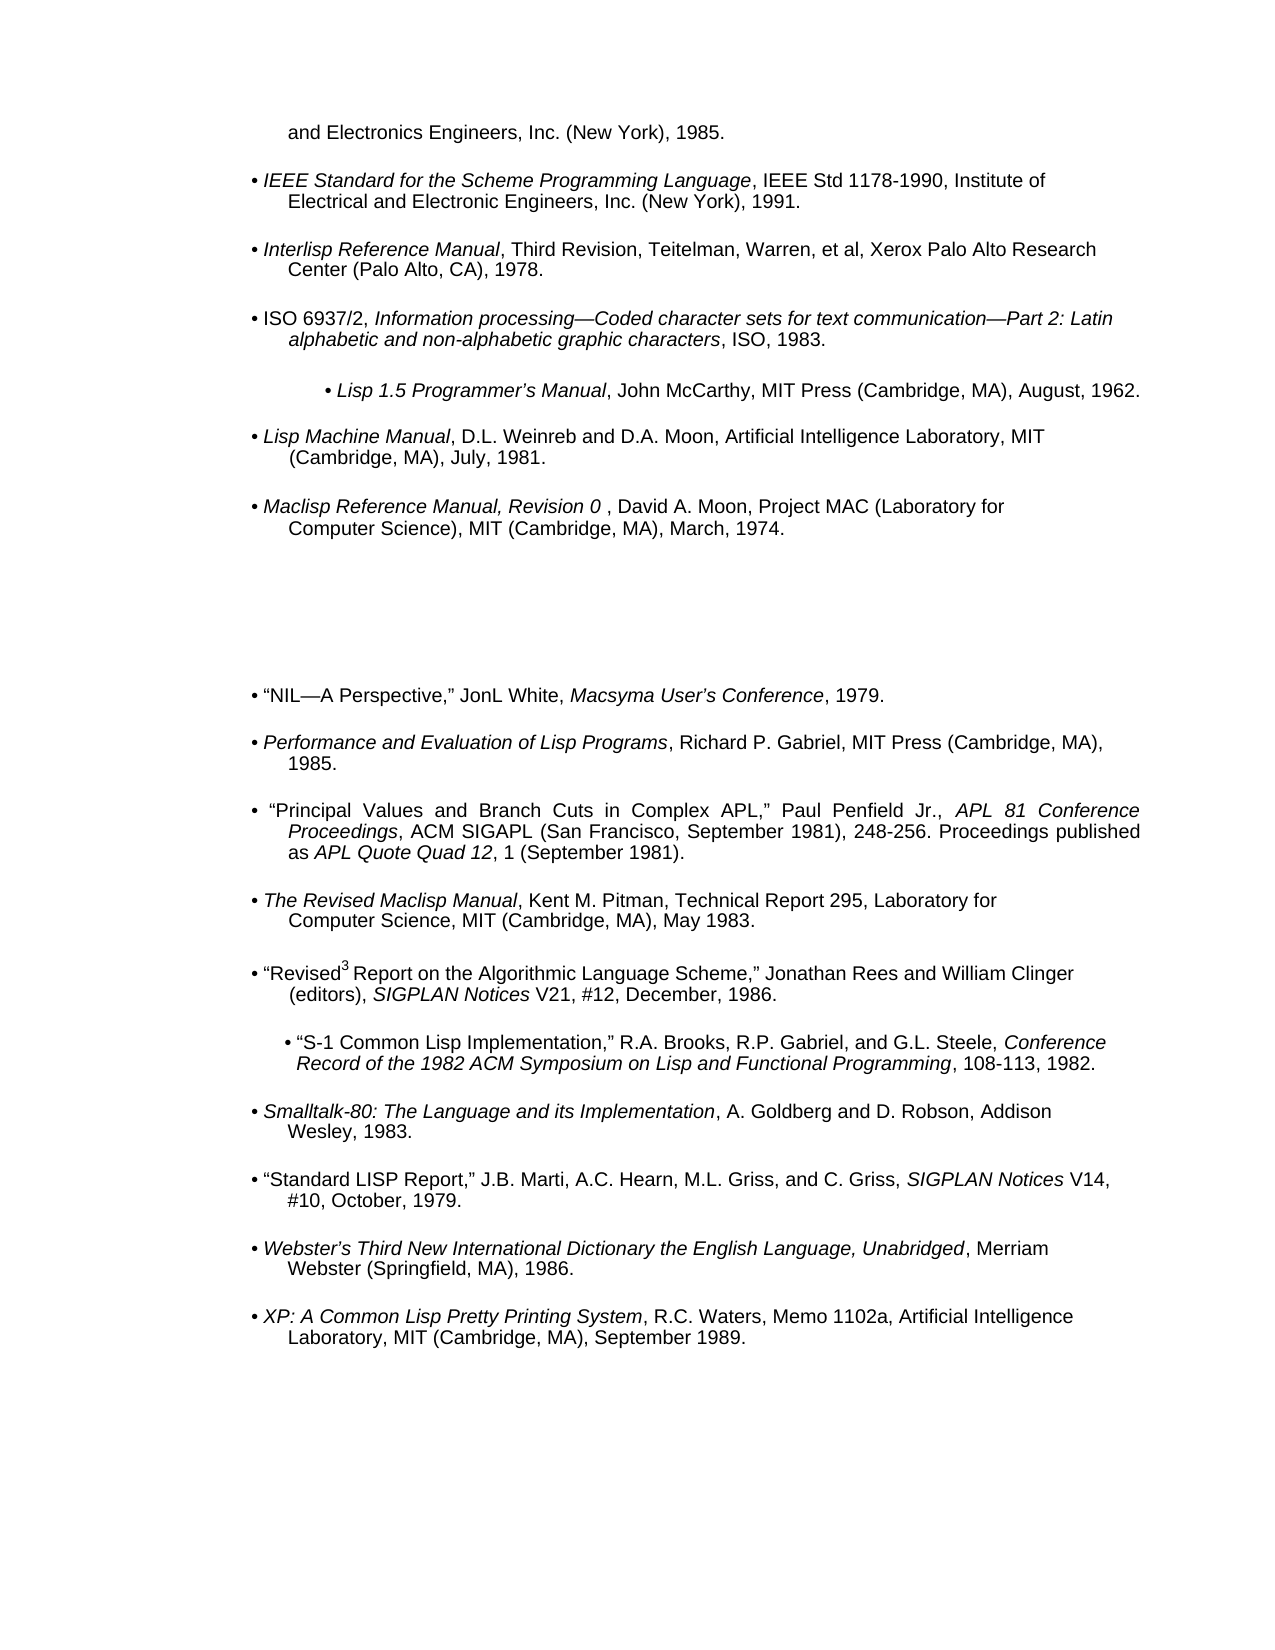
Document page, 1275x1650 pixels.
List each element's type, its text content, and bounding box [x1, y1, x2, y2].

text • Lisp Machine Manual, D.L. Weinreb and D.A. Moon, Artificial Intelligence Laboratory, MIT (Cambridge, MA), July, 1981. [251, 427, 1138, 468]
text • Smalltalk-80: The Language and its Implementation, A. Goldberg and D. Robson, Addison Wesley, 1983. [251, 1102, 1128, 1143]
text • Performance and Evaluation of Lisp Programs, Richard P. Gabriel, MIT Press (Cambridge, MA), 1985. [251, 733, 1128, 774]
text • XP: A Common Lisp Pretty Printing System, R.C. Waters, Memo 1102a, Artificial Intelligence Laboratory, MIT (Cambridge, MA), September 1989. [251, 1307, 1146, 1348]
text • “Principal Values and Branch Cuts in Complex APL,” Paul Penfield Jr., APL 81 Conference Proceedings, ACM SIGAPL (San Francisco, September 1981), 248-256. Proceedings published as APL Quote Quad 12, 1 (September 1981). [251, 801, 1142, 863]
text • Interlisp Reference Manual, Third Revision, Teitelman, Warren, et al, Xerox Palo Alto Research Center (Palo Alto, CA), 1978. [251, 239, 1100, 281]
text • IEEE Standard for the Scheme Programming Language, IEEE Std 1178-1990, Institute of Electrical and Electronic Engineers, Inc. (New York), 1991. [251, 171, 1111, 212]
text • ISO 6937/2, Information processing—Coded character sets for text communication—Part 2: Latin alphabetic and non-alphabetic graphic characters, ISO, 1983. [251, 309, 1123, 351]
text • “Revised3 Report on the Algorithmic Language Scheme,” Jonathan Rees and William Clinger (editors), SIGPLAN Notices V21, #12, December, 1986. [251, 960, 1143, 1006]
text • “S-1 Common Lisp Implementation,” R.A. Brooks, R.P. Gabriel, and G.L. Steele, Conference Record of the 1982 ACM Symposium on Lisp and Functional Programming, 108-113, 1982. [251, 1033, 1141, 1074]
text • “NIL—A Perspective,” JonL White, Macsyma User’s Conference, 1979. [251, 683, 1147, 706]
text • Lisp 1.5 Programmer’s Manual, John McCarthy, MIT Press (Cambridge, MA), August, 1962. [150, 379, 1141, 402]
text • Maclisp Reference Manual, Revision 0 , David A. Moon, Project MAC (Laboratory for Computer Science), MIT (Cambridge, MA), March, 1974. [251, 497, 1093, 540]
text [251, 123, 1137, 144]
text • Webster’s Third New International Dictionary the English Language, Unabridged, Merriam Webster (Springfield, MA), 1986. [251, 1239, 1119, 1280]
text • “Standard LISP Report,” J.B. Marti, A.C. Hearn, M.L. Griss, and C. Griss, SIGPLAN Notices V14, #10, October, 1979. [251, 1170, 1146, 1211]
text • The Revised Maclisp Manual, Kent M. Pitman, Technical Report 295, Laboratory for Computer Science, MIT (Cambridge, MA), May 1983. [251, 891, 1089, 932]
